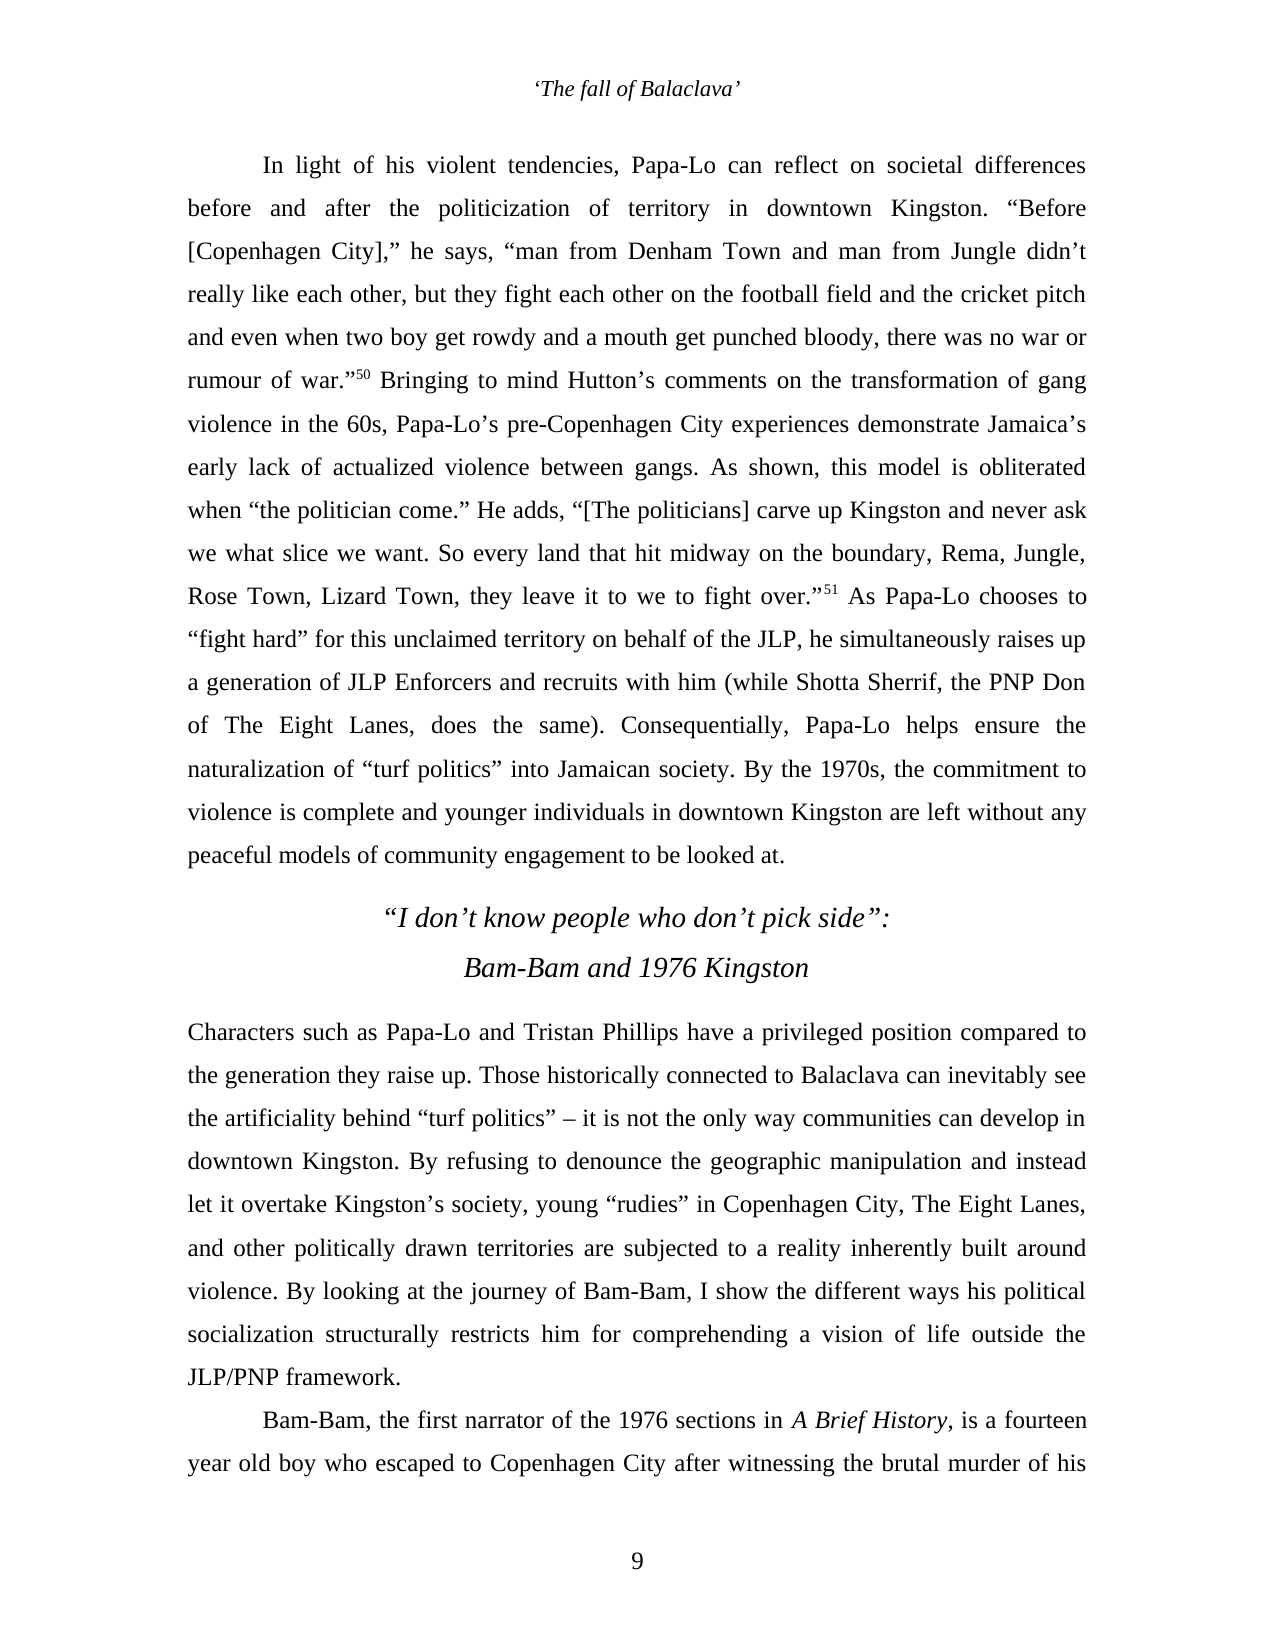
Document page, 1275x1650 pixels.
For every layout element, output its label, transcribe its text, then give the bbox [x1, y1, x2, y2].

list Characters such as Papa-Lo and Tristan Phillips have a privileged position compared to the generation they raise up. Those historically connected to Balaclava can inevitably see the artificiality behind “turf politics” – it is not the only way communities can develop in downtown Kingston. By refusing to denounce the geographic manipulation and instead let it overtake Kingston’s society, young “rudies” in Copenhagen City, The Eight Lanes, and other politically drawn territories are subjected to a reality inherently built around violence. By looking at the journey of Bam-Bam, I show the different ways his political socialization structurally restricts him for comprehending a vision of life outside the JLP/PNP framework. [187, 1017, 1087, 1391]
text Bam-Bam and 1976 Kingston [187, 950, 1087, 984]
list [187, 1405, 1087, 1477]
text In light of his violent tendencies, Papa-Lo can reflect on societal differences before and after the politicization of territory in downtown Kingston. “Before [Copenhagen City],” he says, “man from Denham Town and man from Jungle didn’t really like each other, but they fight each other on the football field and the cricket pitch and even when two boy get rowdy and a mouth get punched bloody, there was no war or rumour of war.” Bringing to mind Hutton’s comments on the transformation of gang violence in the 60s, Papa-Lo’s pre-Copenhagen City experiences demonstrate Jamaica’s early lack of actualized violence between gangs. As shown, this model is obliterated when “the politician come.” He adds, “[The politicians] carve up Kingston and never ask we what slice we want. So every land that hit midway on the boundary, Rema, Jungle, Rose Town, Lizard Town, they leave it to we to fight over.” As Papa-Lo chooses to “fight hard” for this unclaimed territory on behalf of the JLP, he simultaneously raises up a generation of JLP Enforcers and recruits with him (while Shotta Sherrif, the PNP Don of The Eight Lanes, does the same). Consequentially, Papa-Lo helps ensure the naturalization of “turf politics” into Jamaican society. By the 1970s, the commitment to violence is complete and younger individuals in downtown Kingston are left without any peaceful models of community engagement to be looked at. [187, 150, 1087, 869]
text “I don’t know people who don’t pick side”: [187, 900, 1087, 933]
